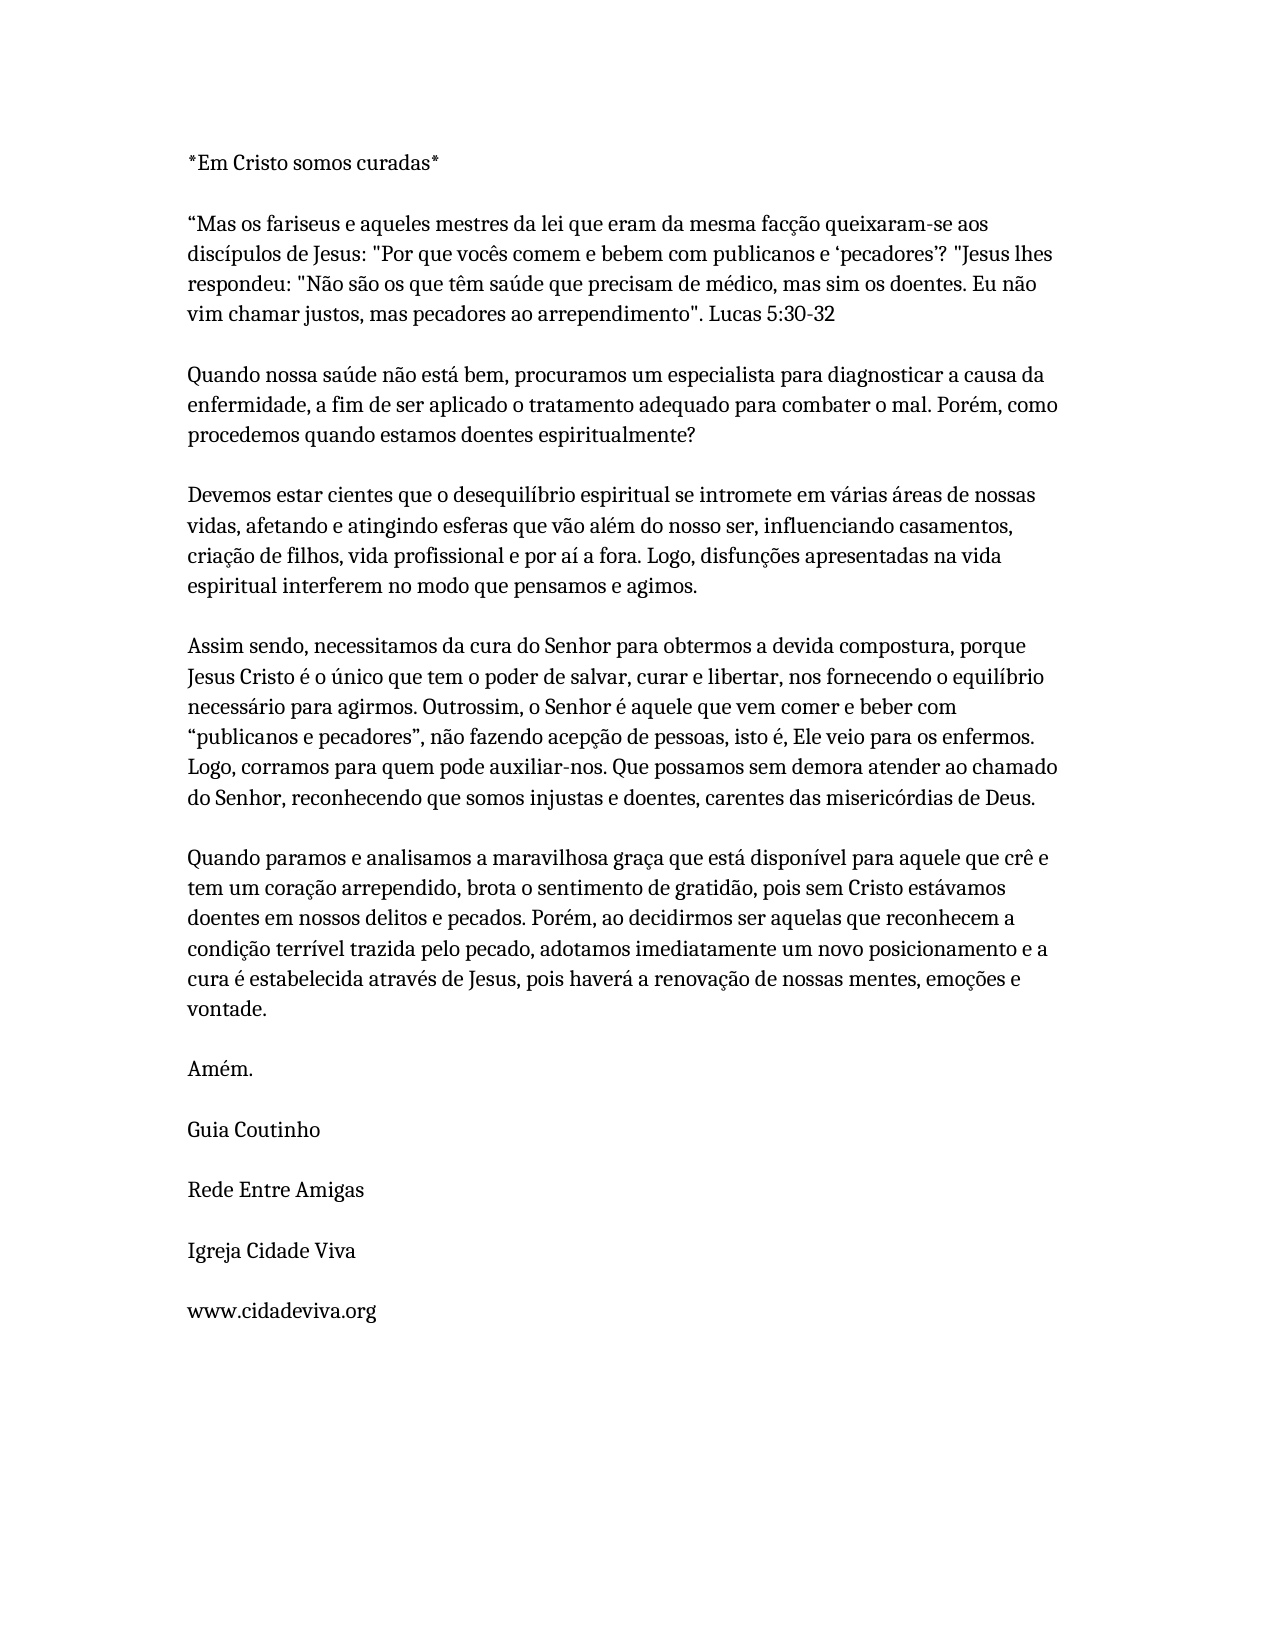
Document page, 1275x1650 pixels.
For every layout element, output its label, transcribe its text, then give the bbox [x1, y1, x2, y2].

text *Em Cristo somos curadas* “Mas os fariseus e aqueles mestres da lei que eram da mesma facção queixaram-se aos discípulos de Jesus: "Por que vocês comem e bebem com publicanos e ‘pecadores’? "Jesus lhes respondeu: "Não são os que têm saúde que precisam de médico, mas sim os doentes. Eu não vim chamar justos, mas pecadores ao arrependimento". Lucas 5:30-32 Quando nossa saúde não está bem, procuramos um especialista para diagnosticar a causa da enfermidade, a fim de ser aplicado o tratamento adequado para combater o mal. Porém, como procedemos quando estamos doentes espiritualmente? Devemos estar cientes que o desequilíbrio espiritual se intromete em várias áreas de nossas vidas, afetando e atingindo esferas que vão além do nosso ser, influenciando casamentos, criação de filhos, vida profissional e por aí a fora. Logo, disfunções apresentadas na vida espiritual interferem no modo que pensamos e agimos. Assim sendo, necessitamos da cura do Senhor para obtermos a devida compostura, porque Jesus Cristo é o único que tem o poder de salvar, curar e libertar, nos fornecendo o equilíbrio necessário para agirmos. Outrossim, o Senhor é aquele que vem comer e beber com “publicanos e pecadores”, não fazendo acepção de pessoas, isto é, Ele veio para os enfermos. Logo, corramos para quem pode auxiliar-nos. Que possamos sem demora atender ao chamado do Senhor, reconhecendo que somos injustas e doentes, carentes das misericórdias de Deus. Quando paramos e analisamos a maravilhosa graça que está disponível para aquele que crê e tem um coração arrependido, brota o sentimento de gratidão, pois sem Cristo estávamos doentes em nossos delitos e pecados. Porém, ao decidirmos ser aquelas que reconhecem a condição terrível trazida pelo pecado, adotamos imediatamente um novo posicionamento e a cura é estabelecida através de Jesus, pois haverá a renovação de nossas mentes, emoções e vontade. Amém. Guia Coutinho Rede Entre Amigas Igreja Cidade Viva www.cidadeviva.org [187, 150, 1087, 1324]
